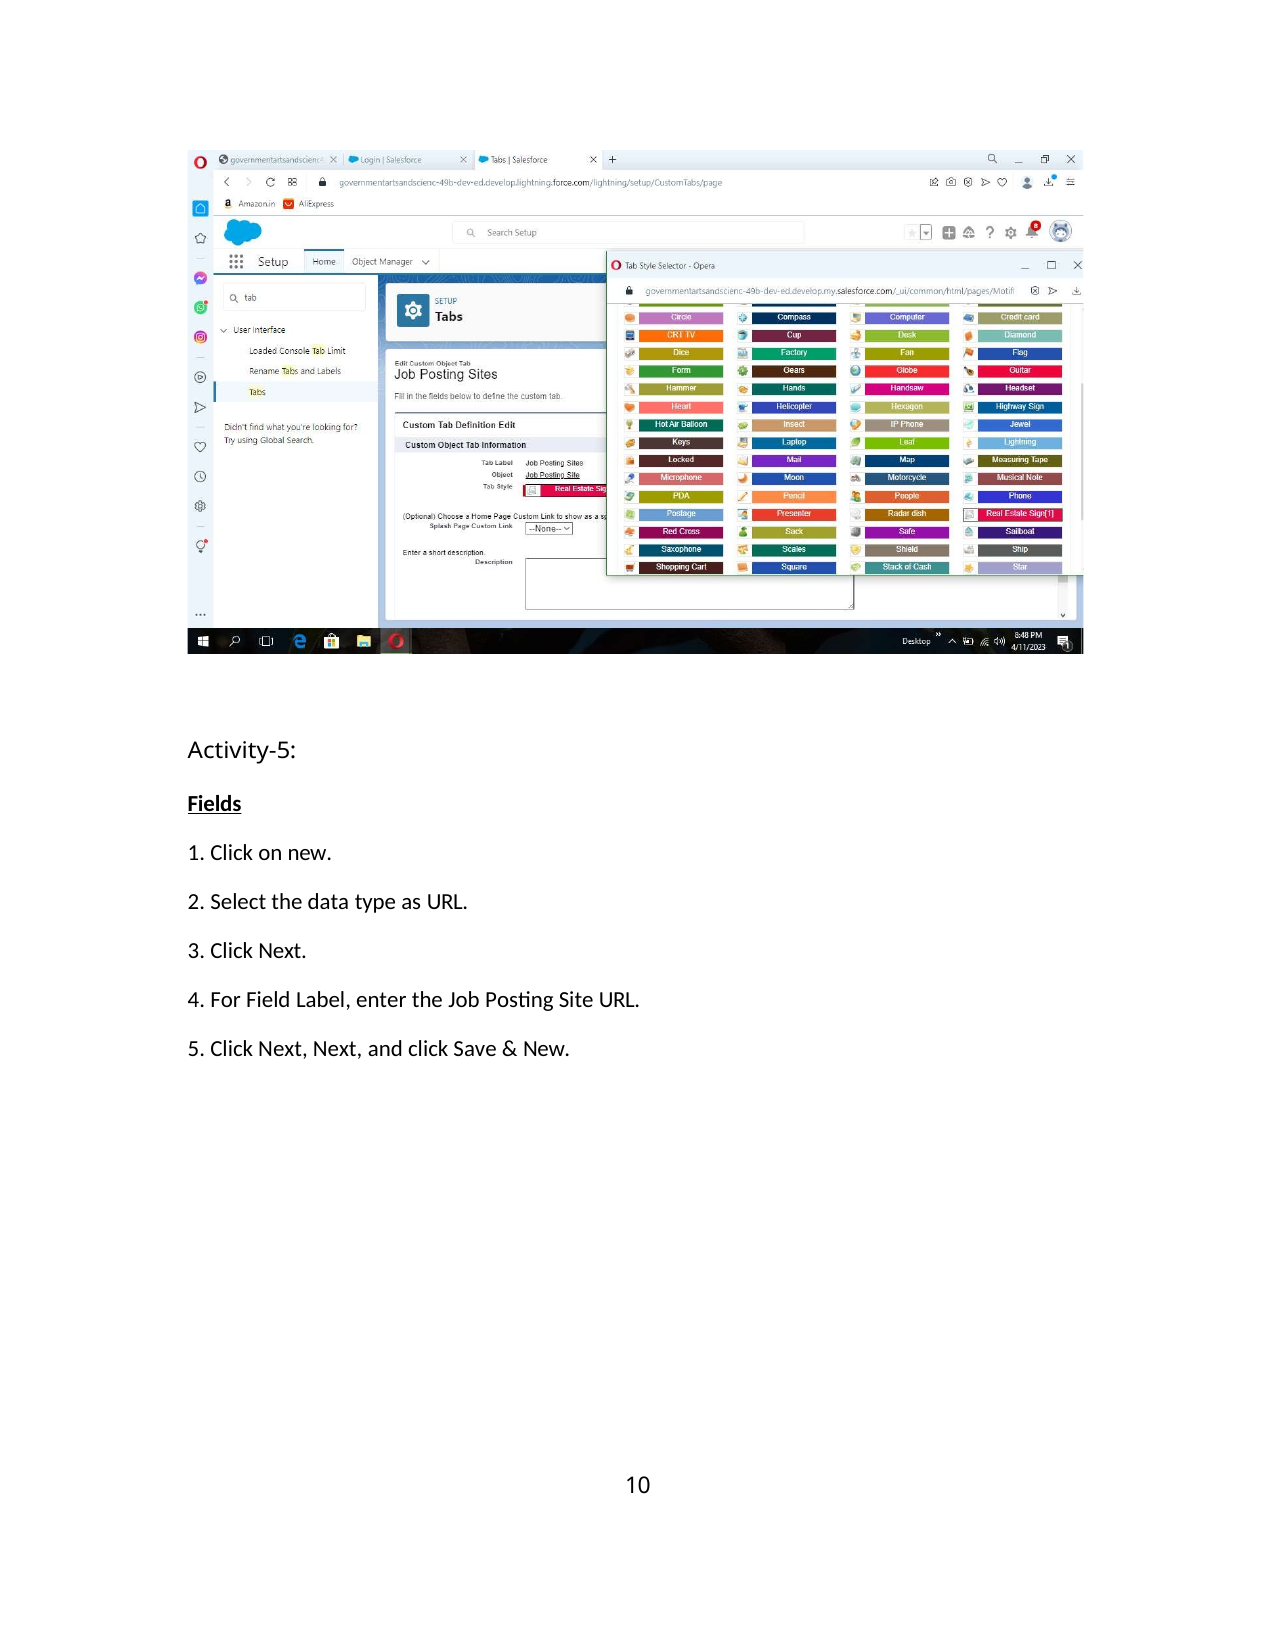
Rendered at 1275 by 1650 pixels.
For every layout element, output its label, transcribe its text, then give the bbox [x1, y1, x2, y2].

list Click Next, Next, and click Save & New. [187, 1034, 1210, 1062]
picture [187, 150, 1084, 654]
list Click Next. [187, 936, 1210, 964]
list For Field Label, enter the Job Posting Site URL. [187, 985, 1210, 1013]
subtitle Fields [187, 789, 1210, 817]
text Activity-5: [187, 734, 1210, 766]
list Select the data type as URL. [187, 887, 1210, 915]
list Click on new. [187, 838, 1210, 866]
